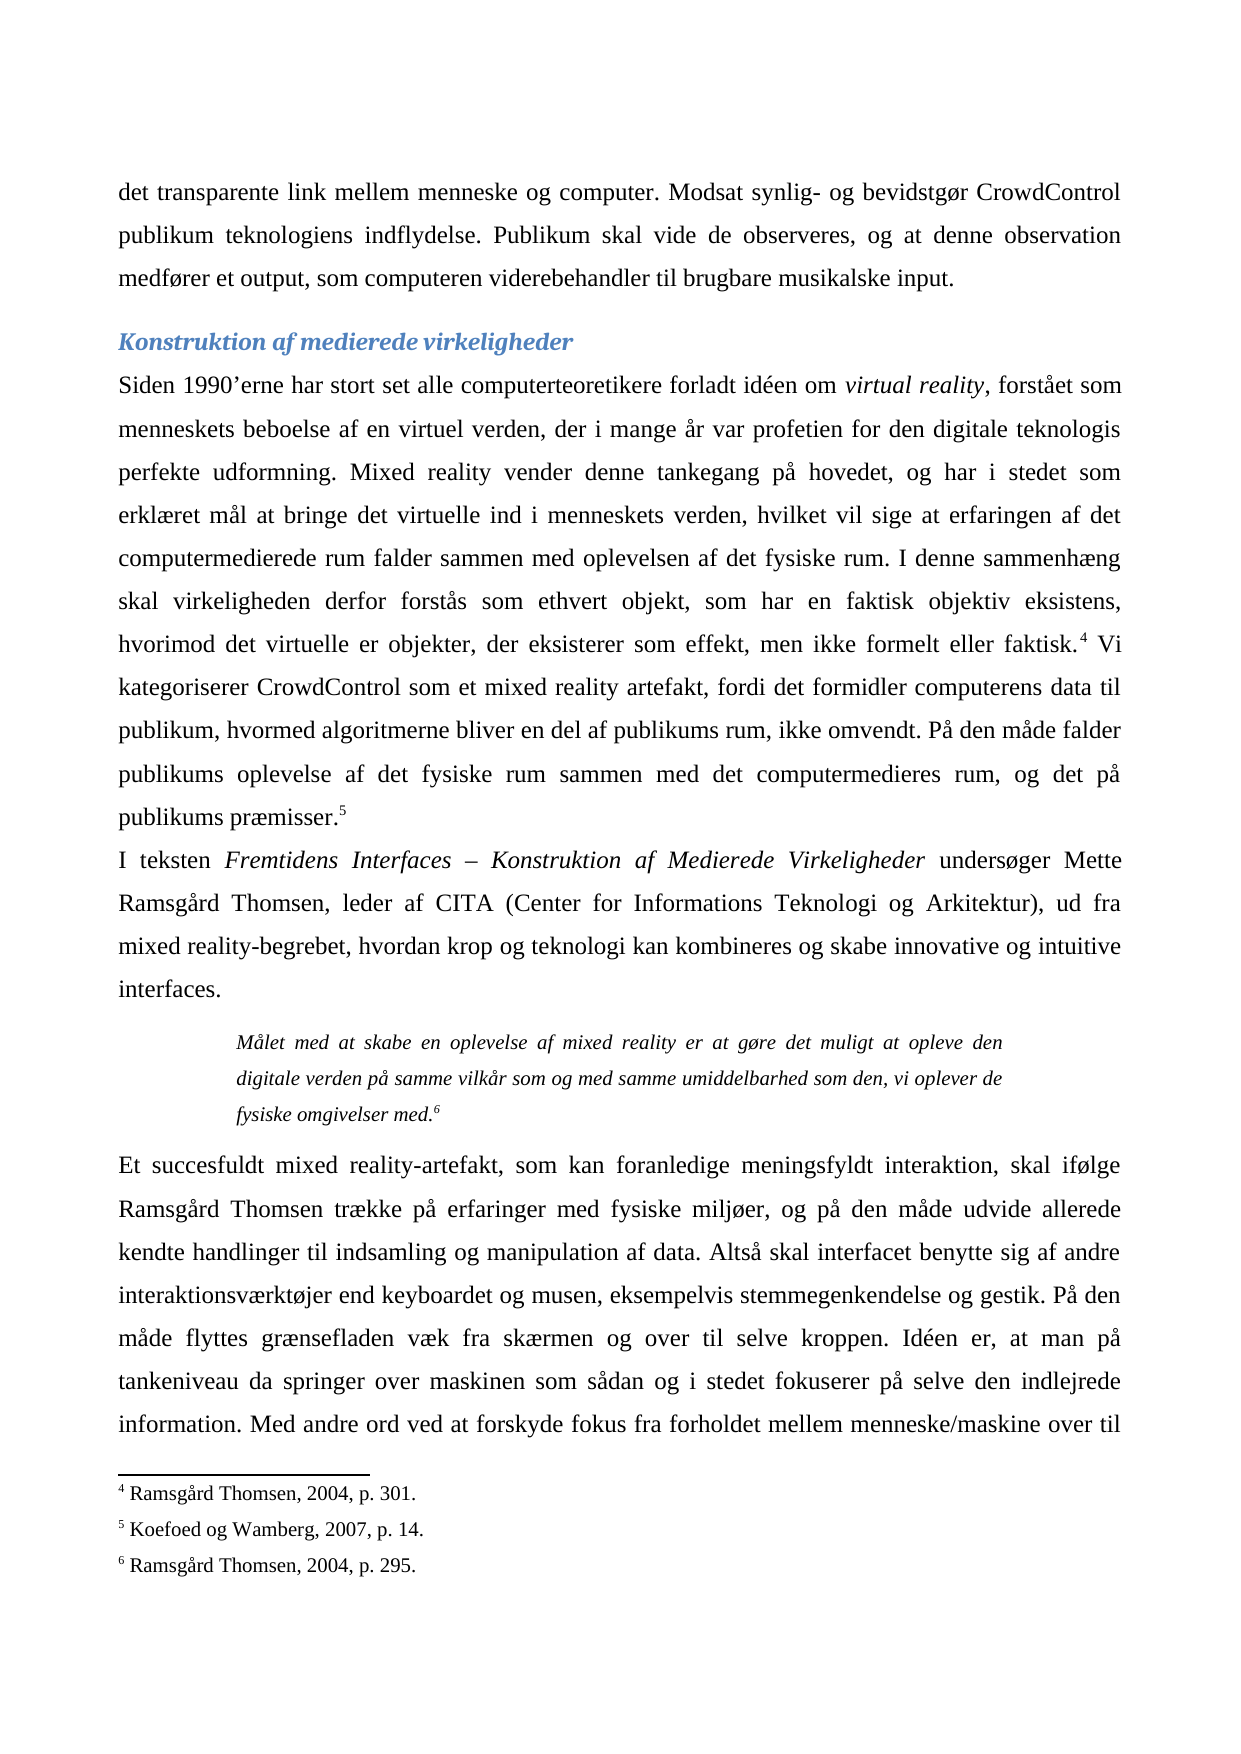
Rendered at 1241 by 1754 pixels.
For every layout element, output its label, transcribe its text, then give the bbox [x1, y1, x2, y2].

text I teksten Fremtidens Interfaces – Konstruktion af Medierede Virkeligheder undersøger Mette Ramsgård Thomsen, leder af CITA (Center for Informations Teknologi og Arkitektur), ud fra mixed reality-begrebet, hvordan krop og teknologi kan kombineres og skabe innovative og intuitive interfaces. [118, 845, 1122, 1003]
subtitle Konstruktion af medierede virkeligheder [118, 327, 1122, 356]
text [118, 1151, 1122, 1438]
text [118, 177, 1122, 292]
text Målet med at skabe en oplevelse af mixed reality er at gøre det muligt at opleve den digitale verden på samme vilkår som og med samme umiddelbarhed som den, vi oplever de fysiske omgivelser med. [236, 1030, 1004, 1126]
text Siden 1990’erne har stort set alle computerteoretikere forladt idéen om virtual reality, forstået som menneskets beboelse af en virtuel verden, der i mange år var profetien for den digitale teknologis perfekte udformning. Mixed reality vender denne tankegang på hovedet, og har i stedet som erklæret mål at bringe det virtuelle ind i menneskets verden, hvilket vil sige at erfaringen af det computermedierede rum falder sammen med oplevelsen af det fysiske rum. I denne sammenhæng skal virkeligheden derfor forstås som ethvert objekt, som har en faktisk objektiv eksistens, hvorimod det virtuelle er objekter, der eksisterer som effekt, men ikke formelt eller faktisk. Vi kategoriserer CrowdControl som et mixed reality artefakt, fordi det formidler computerens data til publikum, hvormed algoritmerne bliver en del af publikums rum, ikke omvendt. På den måde falder publikums oplevelse af det fysiske rum sammen med det computermedieres rum, og det på publikums præmisser. [118, 371, 1122, 831]
